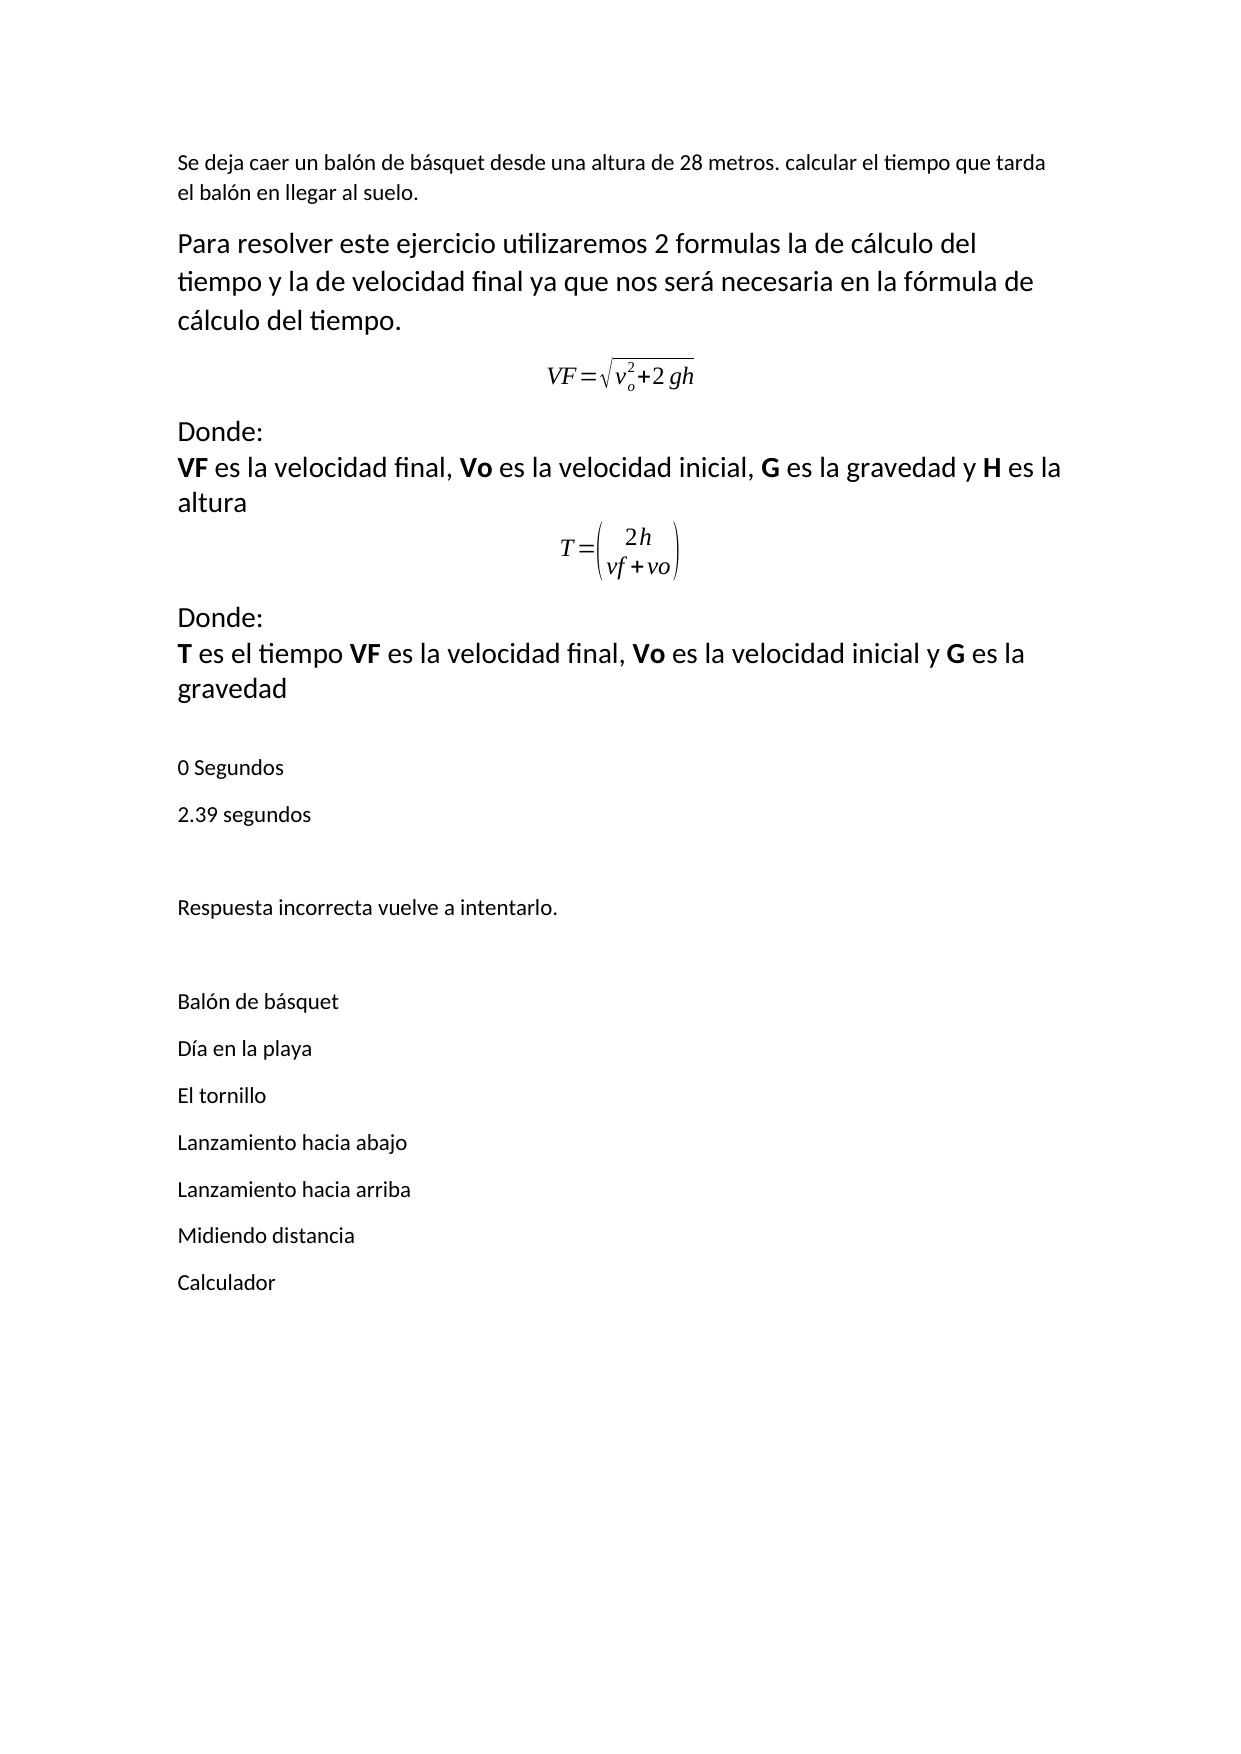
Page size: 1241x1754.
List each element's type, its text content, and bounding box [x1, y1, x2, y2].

text 2.39 segundos [177, 800, 1063, 828]
text 0 Segundos [177, 753, 1063, 781]
text Donde: [177, 413, 1063, 449]
text Día en la playa [177, 1034, 1063, 1062]
text Para resolver este ejercicio utilizaremos 2 formulas la de cálculo del tiempo y la de velocidad final ya que nos será necesaria en la fórmula de cálculo del tiempo. [177, 225, 1063, 337]
text Calculador [177, 1268, 1063, 1296]
text Lanzamiento hacia arriba [177, 1175, 1063, 1203]
text Lanzamiento hacia abajo [177, 1128, 1063, 1156]
text El tornillo [177, 1081, 1063, 1109]
text Respuesta incorrecta vuelve a intentarlo. [177, 893, 1063, 921]
text Midiendo distancia [177, 1222, 1063, 1249]
text Se deja caer un balón de básquet desde una altura de 28 metros. calcular el tiempo que tarda el balón en llegar al suelo. [177, 148, 1063, 206]
text VF es la velocidad final, Vo es la velocidad inicial, G es la gravedad y H es la altura [177, 449, 1063, 520]
text T es el tiempo VF es la velocidad final, Vo es la velocidad inicial y G es la gravedad [177, 635, 1063, 706]
text Donde: [177, 599, 1063, 635]
text Balón de básquet [177, 987, 1063, 1015]
